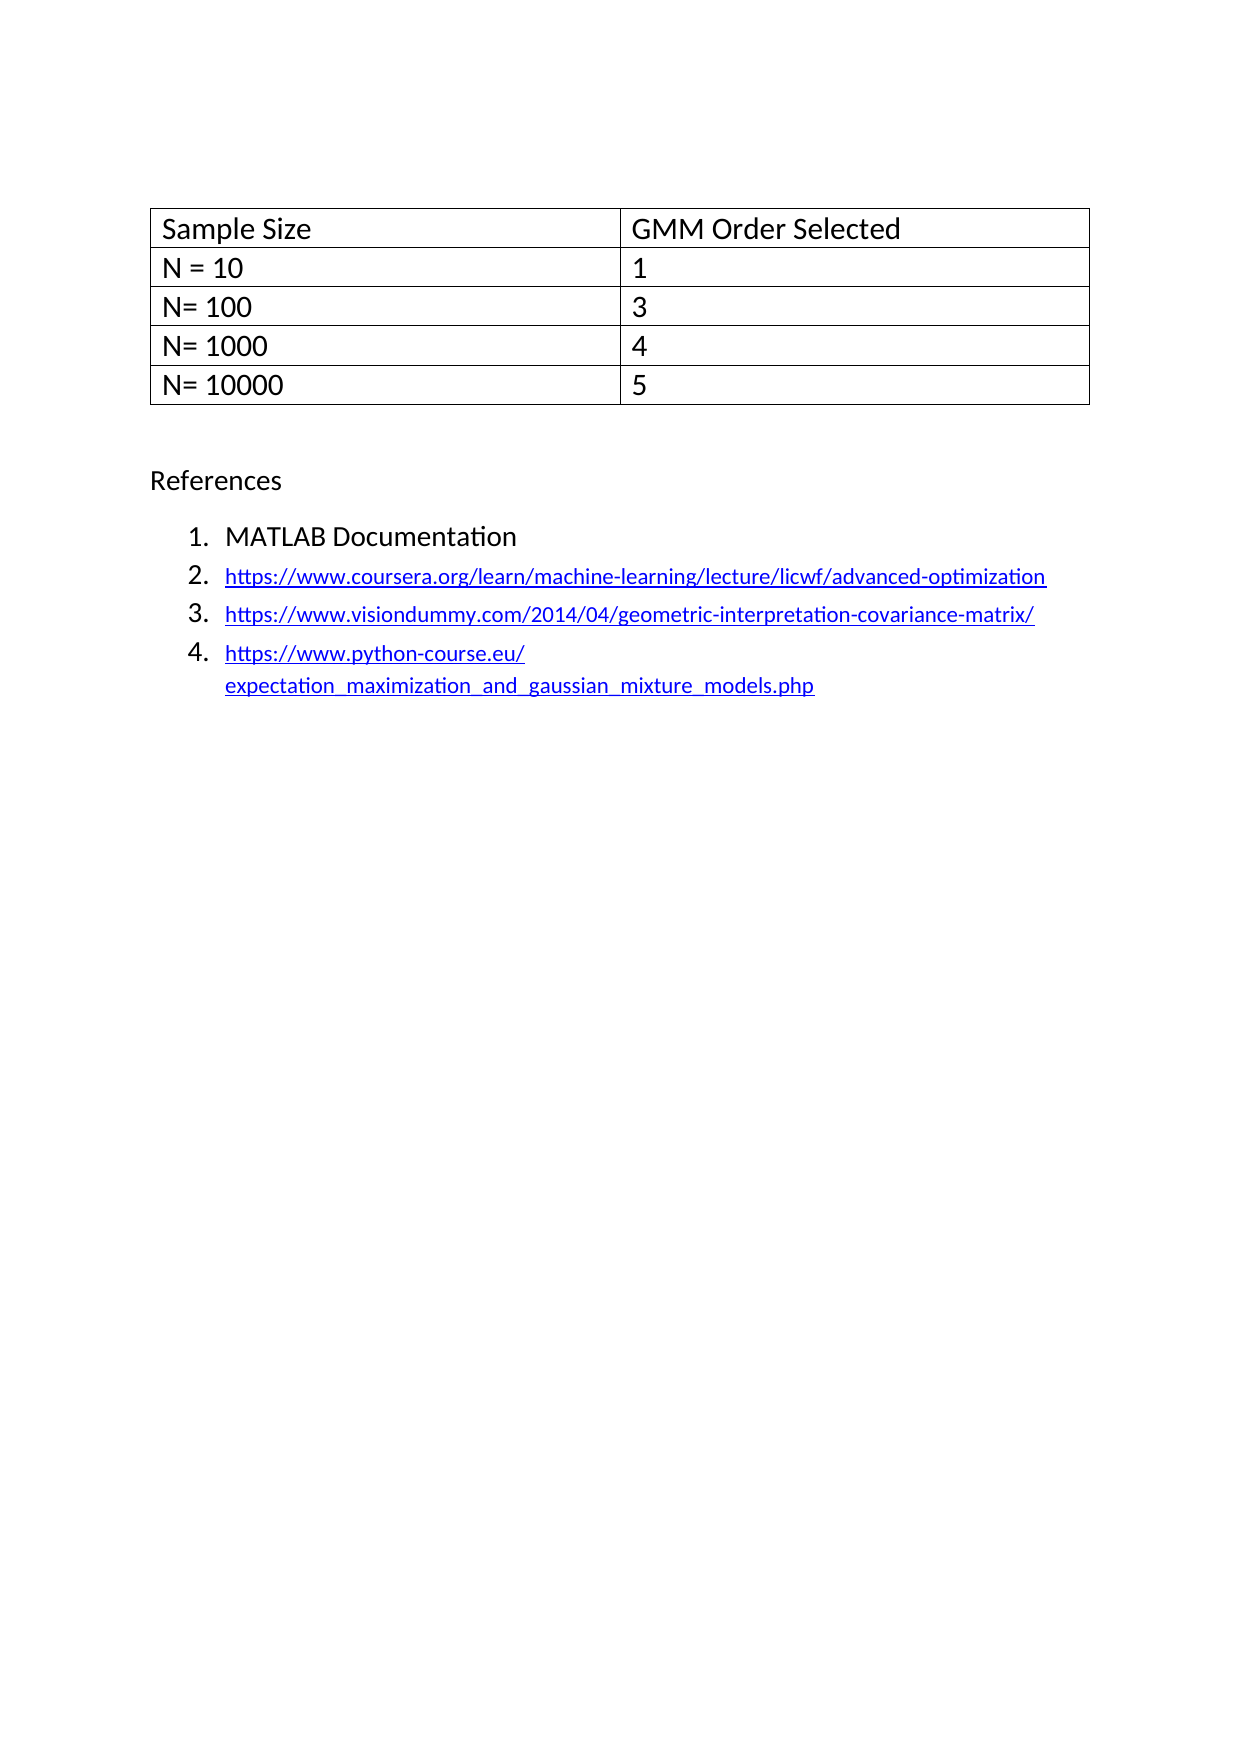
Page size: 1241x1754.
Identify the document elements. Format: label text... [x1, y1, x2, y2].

table_header Sample Size [151, 209, 620, 247]
table_cell N= 1000 [151, 326, 620, 364]
table_cell 5 [621, 366, 1089, 404]
table_cell 3 [621, 287, 1089, 325]
table_cell 1 [621, 248, 1089, 286]
table_cell N= 10000 [151, 366, 620, 404]
list https://www.python-course.eu/expectation_maximization_and_gaussian_mixture_models.php [187, 633, 1090, 699]
text References [150, 462, 1090, 498]
table_cell N = 10 [151, 248, 620, 286]
list https://www.visiondummy.com/2014/04/geometric-interpretation-covariance-matrix/ [187, 594, 1090, 630]
table_cell N= 100 [151, 287, 620, 325]
list https://www.coursera.org/learn/machine-learning/lecture/licwf/advanced-optimization [187, 556, 1090, 592]
table_cell 4 [621, 326, 1089, 364]
table_header GMM Order Selected [621, 209, 1089, 247]
list MATLAB Documentation [187, 518, 1090, 553]
